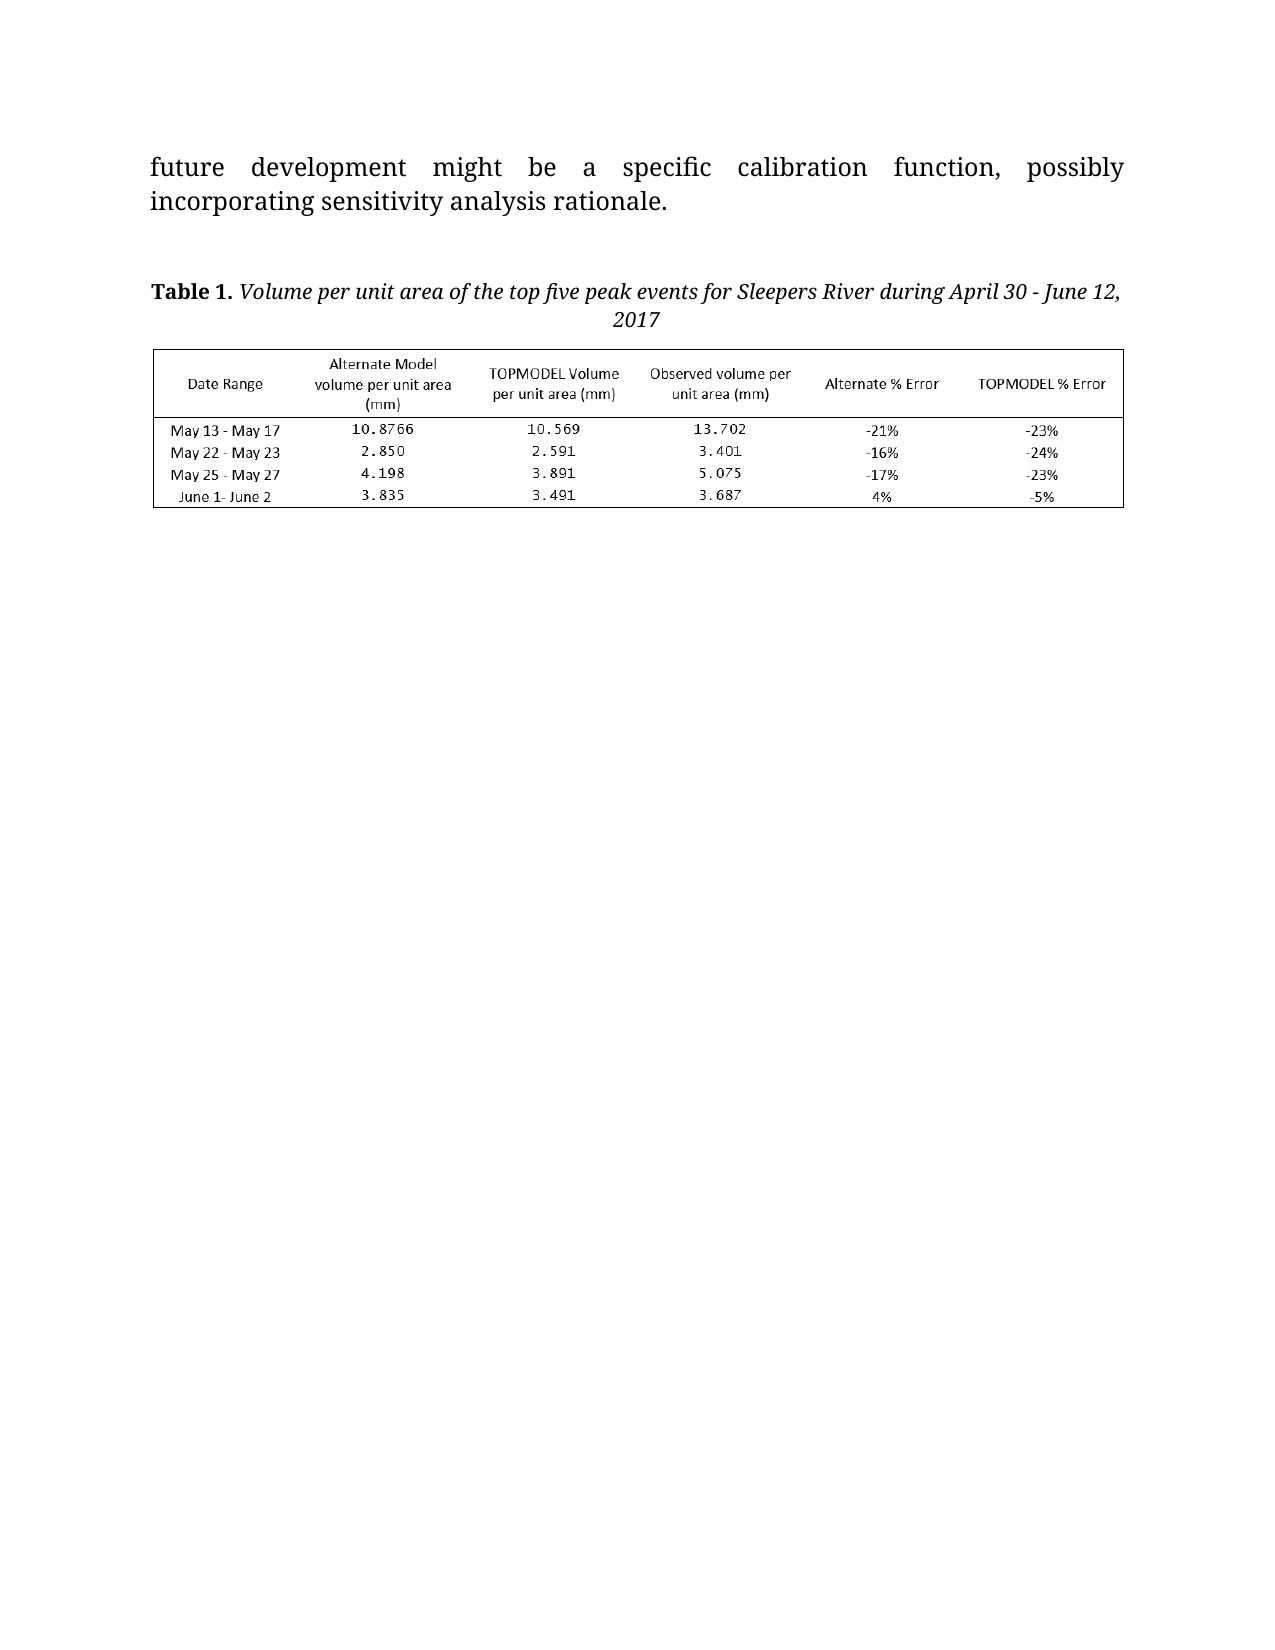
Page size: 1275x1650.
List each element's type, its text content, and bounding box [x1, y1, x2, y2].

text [150, 150, 1125, 218]
picture [150, 346, 1125, 510]
text Table 1. Volume per unit area of the top five peak events for Sleepers River during April 30 - June 12, 2017 [150, 277, 1125, 334]
